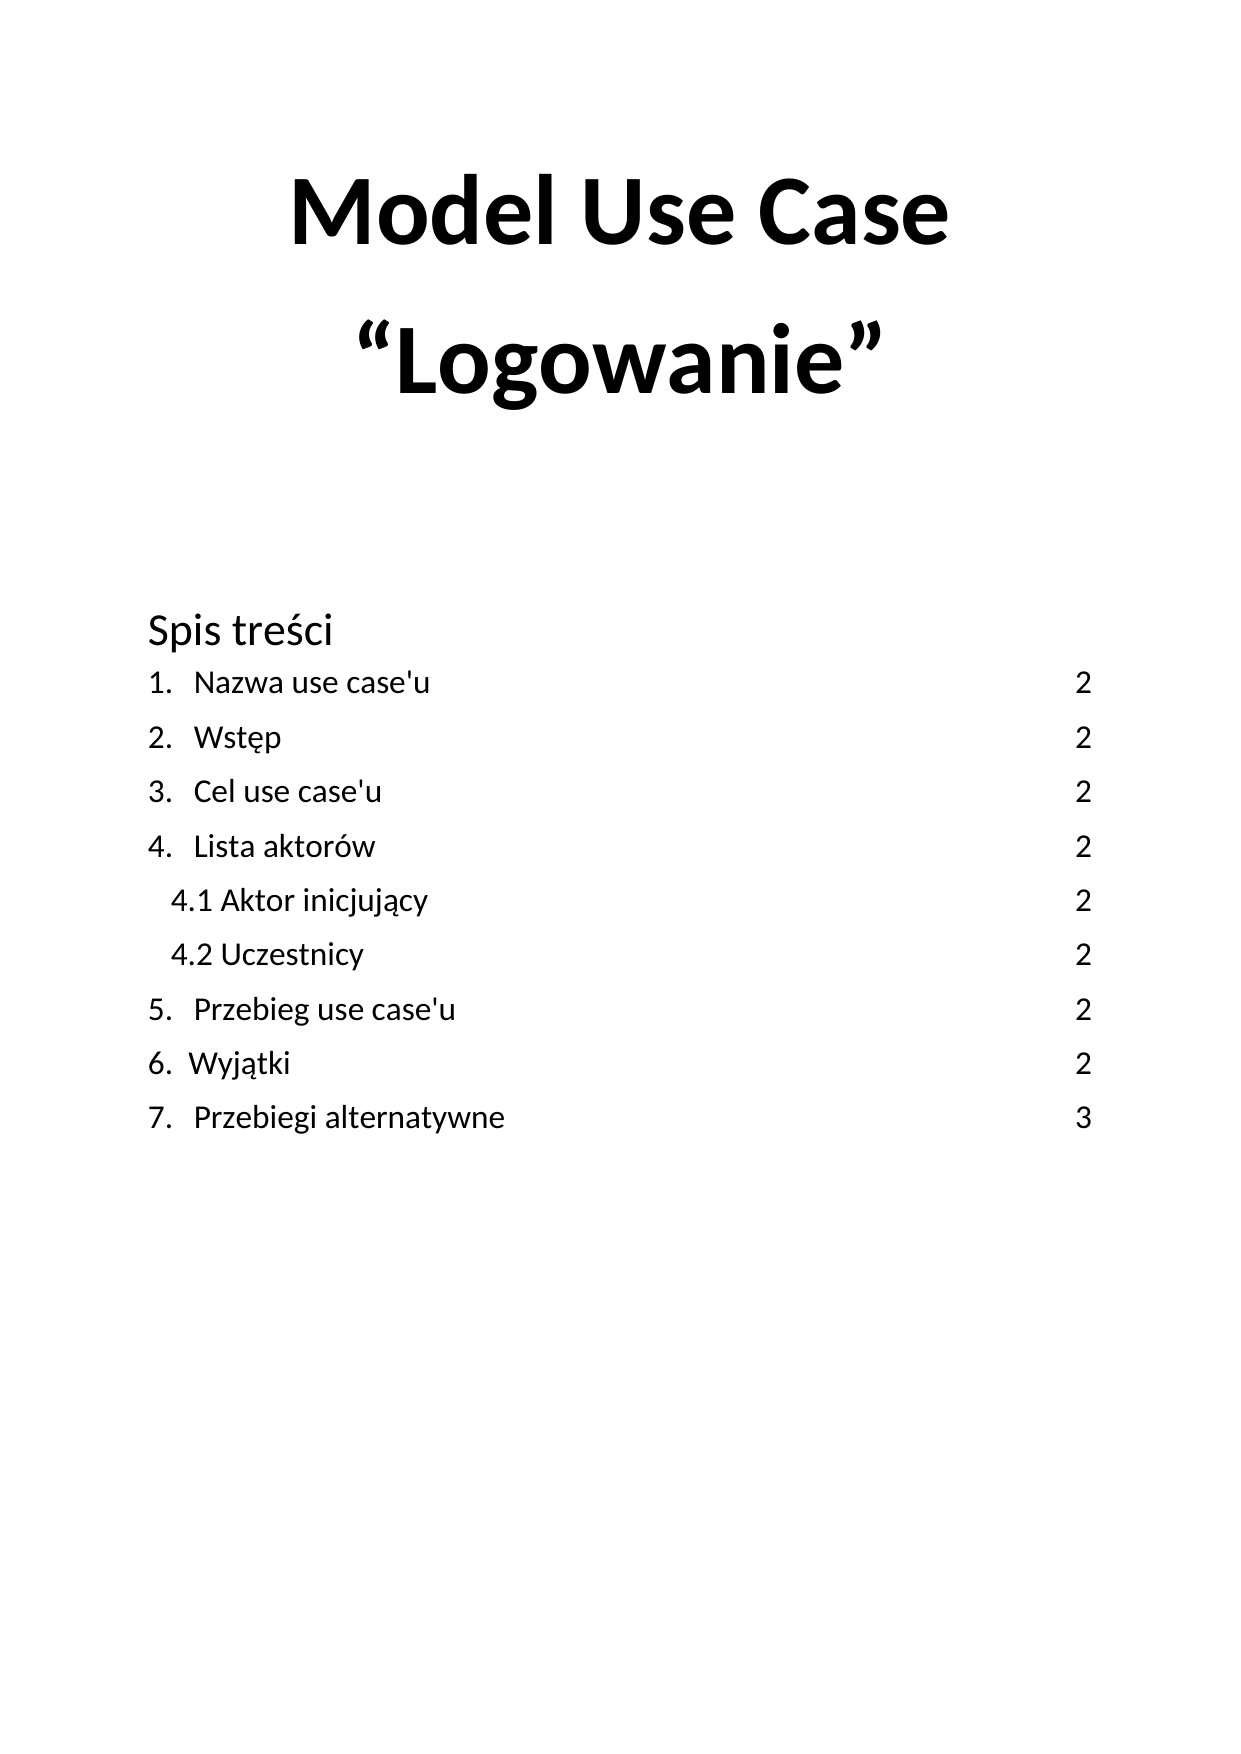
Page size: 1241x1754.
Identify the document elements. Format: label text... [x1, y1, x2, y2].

text Spis treści [148, 601, 1093, 657]
text “Logowanie” [148, 296, 1093, 418]
text Model Use Case [148, 148, 1093, 270]
